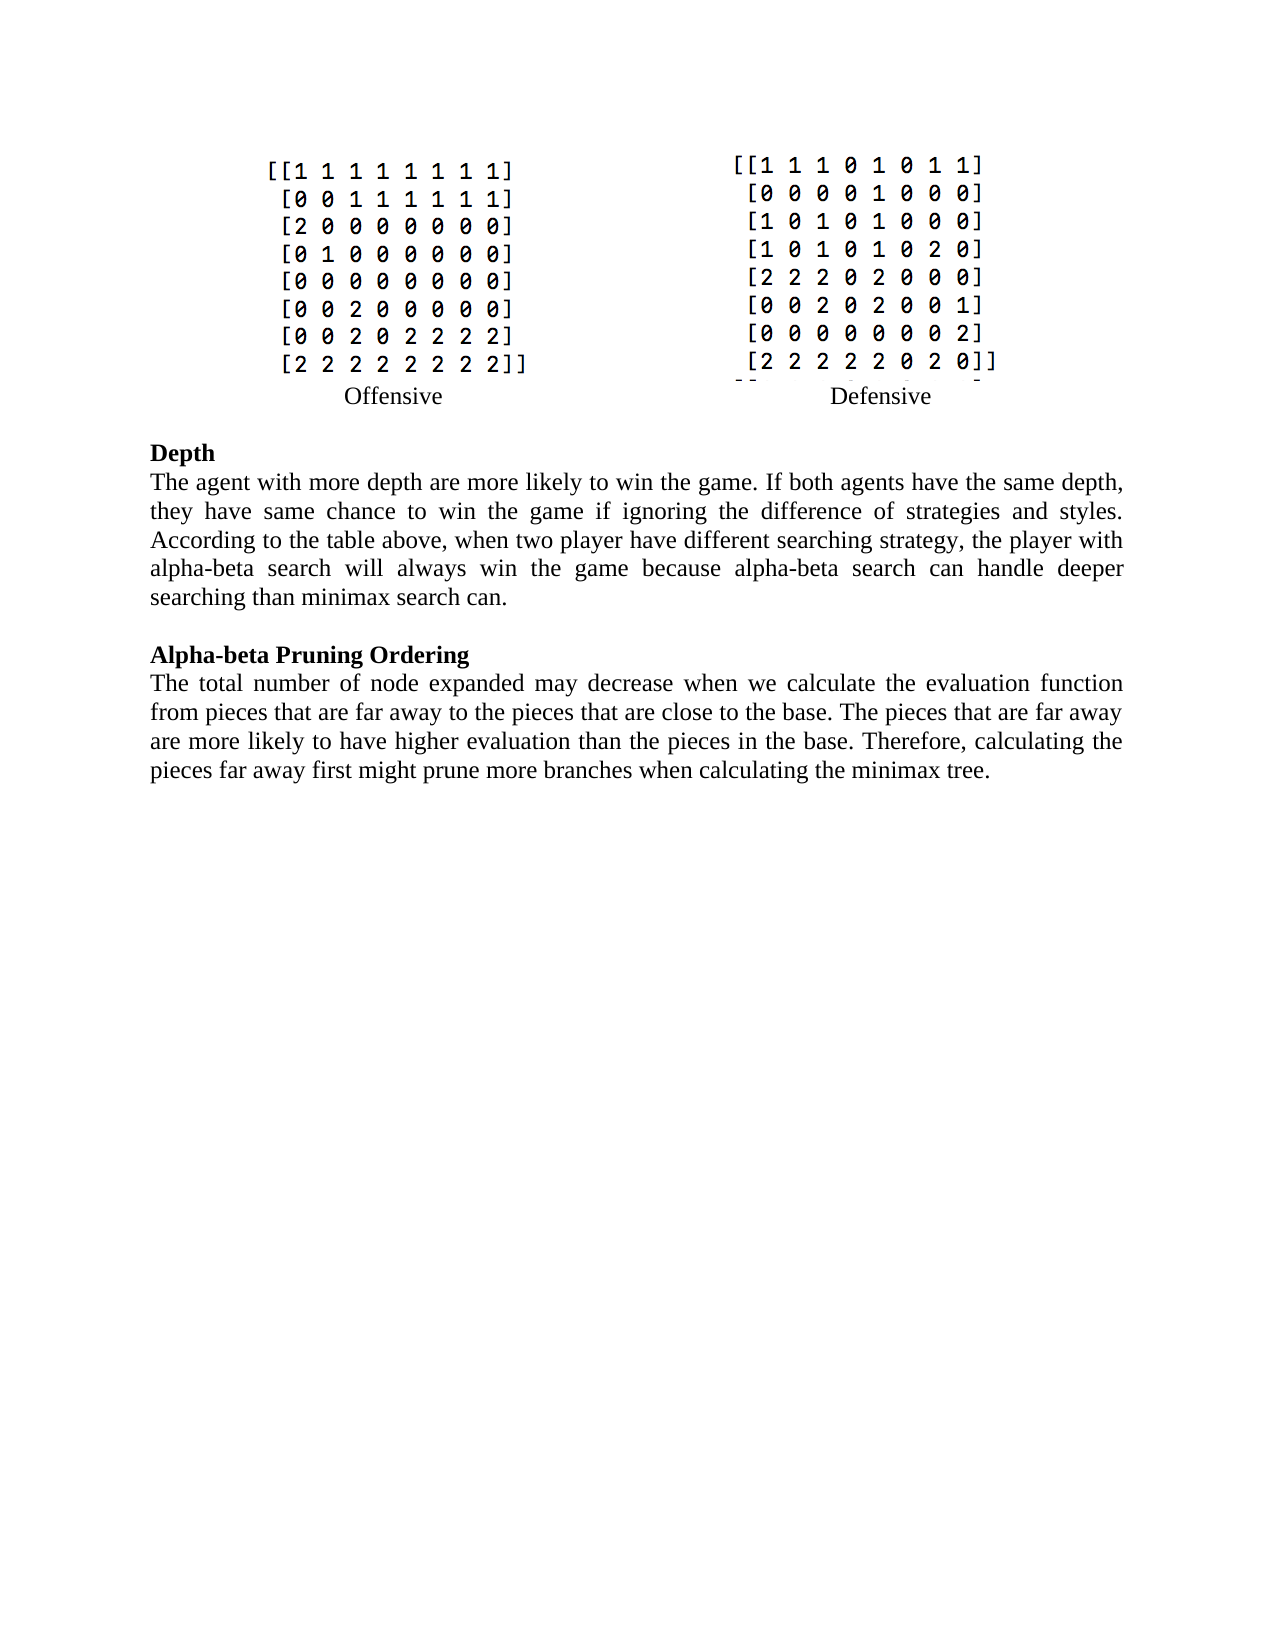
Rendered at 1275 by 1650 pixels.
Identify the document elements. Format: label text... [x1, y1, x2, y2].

picture [264, 155, 541, 381]
text The agent with more depth are more likely to win the game. If both agents have the same depth, they have same chance to win the game if ignoring the difference of strategies and styles. According to the table above, when two player have different searching strategy, the player with alpha-beta search will always win the game because alpha-beta search can handle deeper searching than minimax search can. [150, 467, 1125, 611]
text Alpha-beta Pruning Ordering [150, 640, 1125, 668]
text Depth [150, 438, 1125, 467]
text Offensive Defensive [150, 381, 1125, 410]
picture [728, 150, 1011, 381]
text The total number of node expanded may decrease when we calculate the evaluation function from pieces that are far away to the pieces that are close to the base. The pieces that are far away are more likely to have higher evaluation than the pieces in the base. Therefore, calculating the pieces far away first might prune more branches when calculating the minimax tree. [150, 668, 1125, 783]
